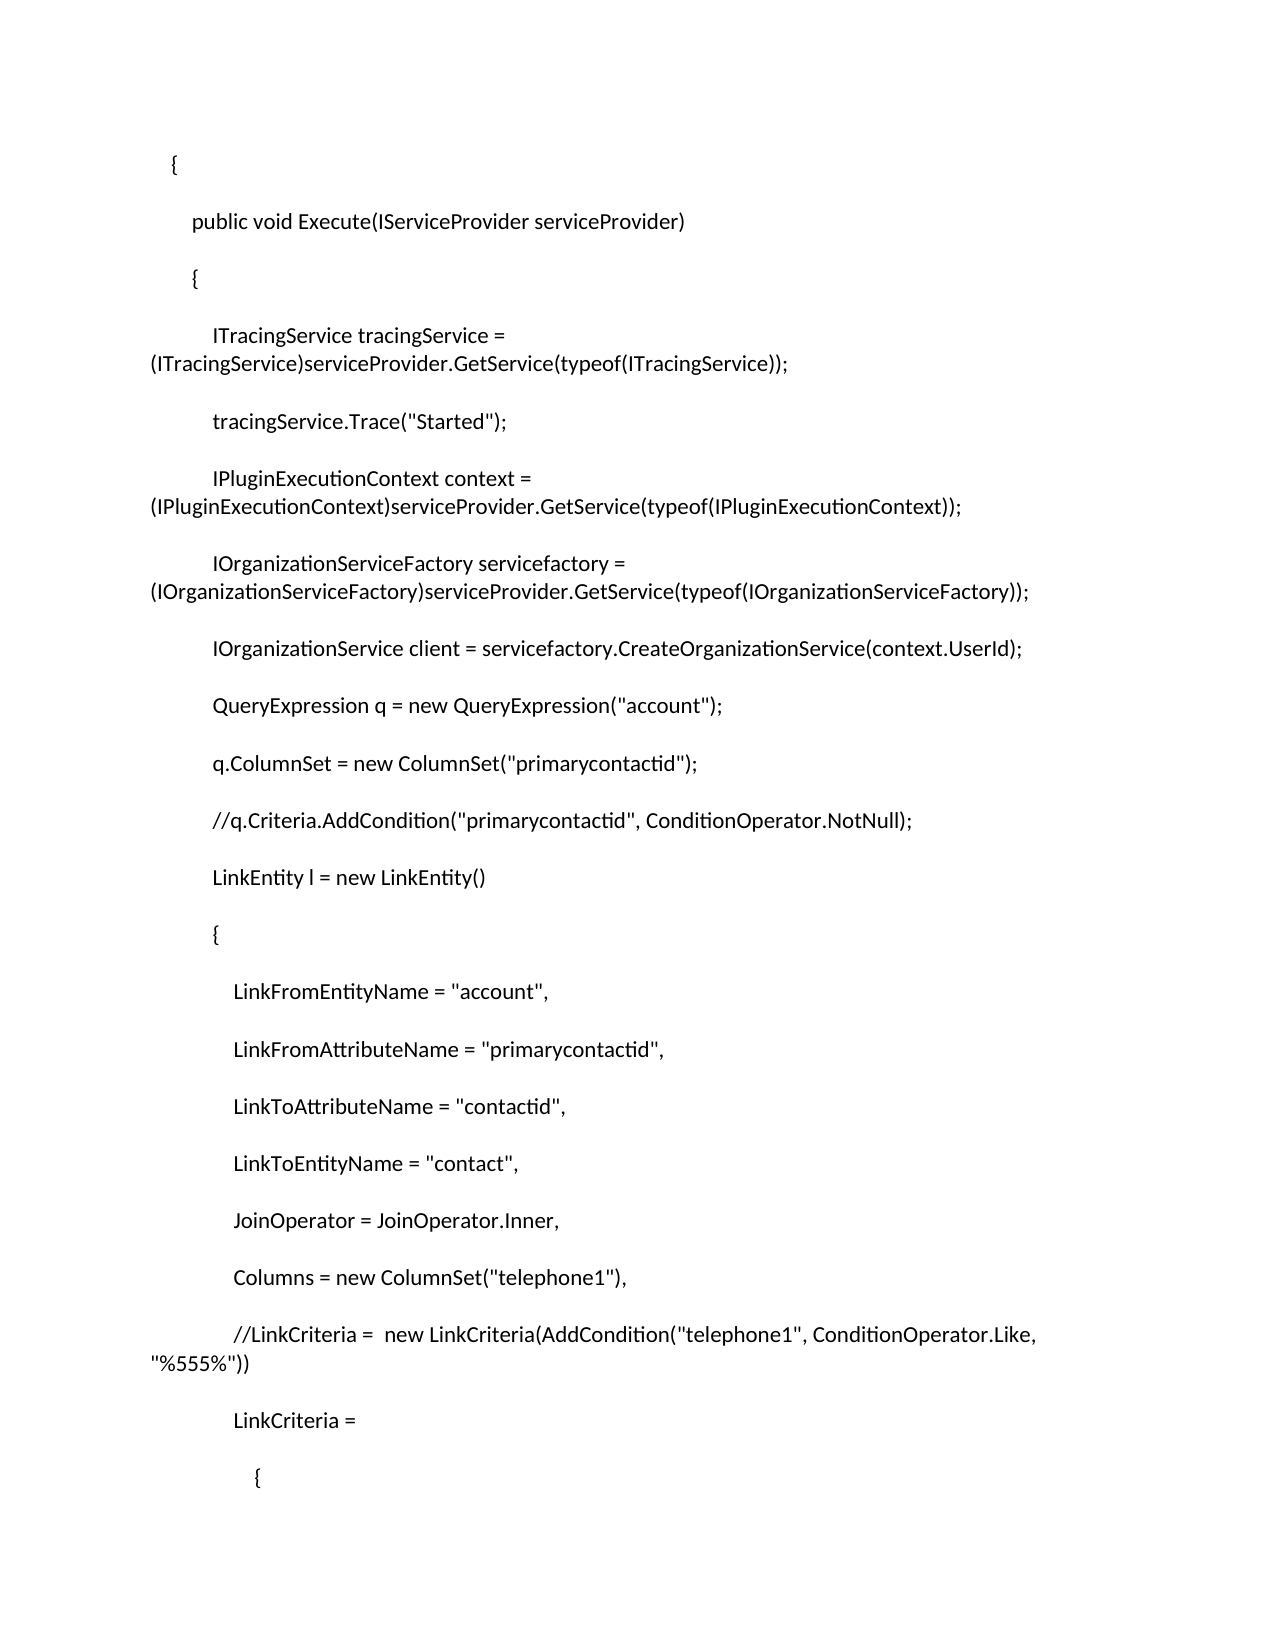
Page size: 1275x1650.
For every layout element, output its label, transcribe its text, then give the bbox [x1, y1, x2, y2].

text { [150, 1463, 1125, 1491]
text Columns = new ColumnSet("telephone1"), [150, 1263, 1125, 1291]
text ITracingService tracingService = (ITracingService)serviceProvider.GetService(typeof(ITracingService)); [150, 322, 1125, 378]
text { [150, 920, 1125, 948]
text { [150, 264, 1125, 292]
text tracingService.Trace("Started"); [150, 407, 1125, 435]
text { [150, 150, 1125, 178]
text LinkToEntityName = "contact", [150, 1149, 1125, 1177]
text //q.Criteria.AddCondition("primarycontactid", ConditionOperator.NotNull); [150, 806, 1125, 834]
text LinkCriteria = [150, 1406, 1125, 1434]
text IPluginExecutionContext context = (IPluginExecutionContext)serviceProvider.GetService(typeof(IPluginExecutionContext)); [150, 464, 1125, 520]
text LinkToAttributeName = "contactid", [150, 1092, 1125, 1120]
text IOrganizationServiceFactory servicefactory = (IOrganizationServiceFactory)serviceProvider.GetService(typeof(IOrganizationServiceFactory)); [150, 549, 1125, 605]
text LinkFromAttributeName = "primarycontactid", [150, 1035, 1125, 1063]
text QueryExpression q = new QueryExpression("account"); [150, 692, 1125, 719]
text IOrganizationService client = servicefactory.CreateOrganizationService(context.UserId); [150, 634, 1125, 662]
text LinkFromEntityName = "account", [150, 977, 1125, 1006]
text q.ColumnSet = new ColumnSet("primarycontactid"); [150, 749, 1125, 777]
text LinkEntity l = new LinkEntity() [150, 863, 1125, 891]
text JoinOperator = JoinOperator.Inner, [150, 1206, 1125, 1234]
text public void Execute(IServiceProvider serviceProvider) [150, 207, 1125, 235]
text //LinkCriteria = new LinkCriteria(AddCondition("telephone1", ConditionOperator.Like, "%555%")) [150, 1321, 1125, 1377]
